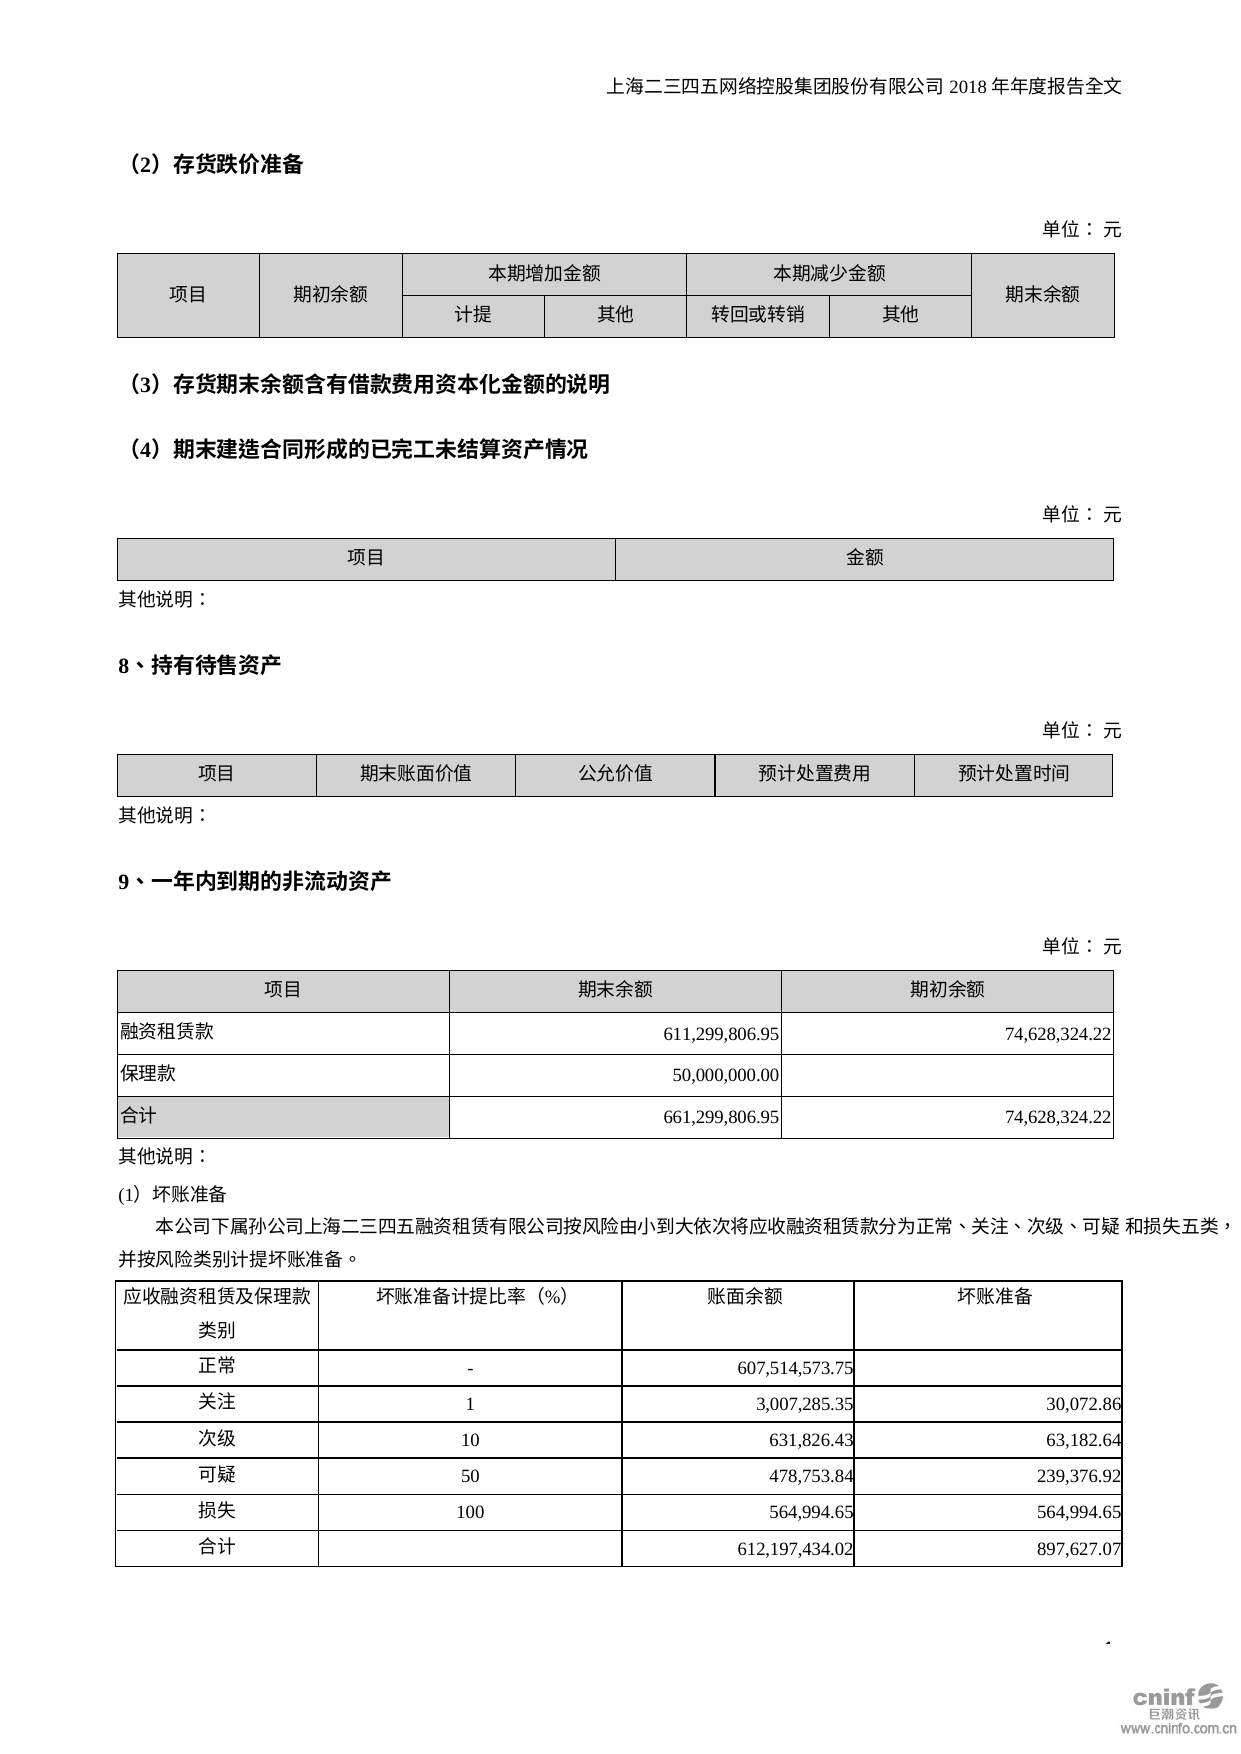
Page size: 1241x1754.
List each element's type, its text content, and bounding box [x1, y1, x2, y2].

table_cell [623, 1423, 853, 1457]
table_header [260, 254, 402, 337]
text 其他说明： [118, 802, 1240, 828]
picture [1115, 1680, 1240, 1737]
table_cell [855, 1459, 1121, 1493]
subtitle 9、一年内到期的非流动资产 [118, 866, 1240, 896]
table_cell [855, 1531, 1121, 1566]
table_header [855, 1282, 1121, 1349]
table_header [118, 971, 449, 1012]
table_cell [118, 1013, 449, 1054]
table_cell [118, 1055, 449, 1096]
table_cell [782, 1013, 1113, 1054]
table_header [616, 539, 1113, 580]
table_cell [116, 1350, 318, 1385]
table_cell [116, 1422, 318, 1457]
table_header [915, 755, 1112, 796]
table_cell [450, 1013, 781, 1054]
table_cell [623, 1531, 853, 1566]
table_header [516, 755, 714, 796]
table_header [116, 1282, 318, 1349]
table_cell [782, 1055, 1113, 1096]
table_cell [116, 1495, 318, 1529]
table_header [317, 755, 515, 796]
subtitle （2）存货跌价准备 [118, 149, 1240, 179]
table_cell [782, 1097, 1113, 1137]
text 单位： 元 [118, 933, 1122, 959]
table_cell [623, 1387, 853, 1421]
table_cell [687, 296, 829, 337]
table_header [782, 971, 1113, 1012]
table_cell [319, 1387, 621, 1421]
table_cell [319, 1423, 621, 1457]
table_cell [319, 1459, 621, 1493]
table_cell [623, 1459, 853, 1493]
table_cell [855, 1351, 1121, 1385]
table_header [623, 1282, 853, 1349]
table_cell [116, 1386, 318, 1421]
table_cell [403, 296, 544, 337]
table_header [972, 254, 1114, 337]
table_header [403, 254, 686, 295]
text 其他说明： [118, 586, 1240, 612]
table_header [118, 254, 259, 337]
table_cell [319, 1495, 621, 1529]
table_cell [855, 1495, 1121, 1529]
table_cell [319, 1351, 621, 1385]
subtitle 8、持有待售资产 [118, 650, 1240, 679]
text (1）坏账准备 [118, 1181, 1240, 1207]
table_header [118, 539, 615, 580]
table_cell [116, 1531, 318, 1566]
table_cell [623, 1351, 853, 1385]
text 单位： 元 [118, 717, 1122, 743]
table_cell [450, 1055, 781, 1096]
text 单位： 元 [118, 501, 1122, 527]
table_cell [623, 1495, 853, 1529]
text 本公司下属孙公司上海二三四五融资租赁有限公司按风险由小到大依次将应收融资租赁款分为正常、关注、次级、可疑 和损失五类，并按风险类别计提坏账准备。 [118, 1213, 1240, 1272]
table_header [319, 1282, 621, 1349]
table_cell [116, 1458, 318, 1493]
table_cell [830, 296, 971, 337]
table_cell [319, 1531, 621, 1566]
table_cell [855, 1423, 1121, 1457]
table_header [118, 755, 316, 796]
subtitle （3）存货期末余额含有借款费用资本化金额的说明 [118, 369, 1240, 399]
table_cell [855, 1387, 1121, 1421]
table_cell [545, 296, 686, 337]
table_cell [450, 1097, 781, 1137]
subtitle （4）期末建造合同形成的已完工未结算资产情况 [118, 434, 1240, 463]
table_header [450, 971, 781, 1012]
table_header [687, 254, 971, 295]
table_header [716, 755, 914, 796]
text 单位： 元 [118, 216, 1122, 242]
text 其他说明： [118, 1144, 1240, 1169]
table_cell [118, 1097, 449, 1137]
